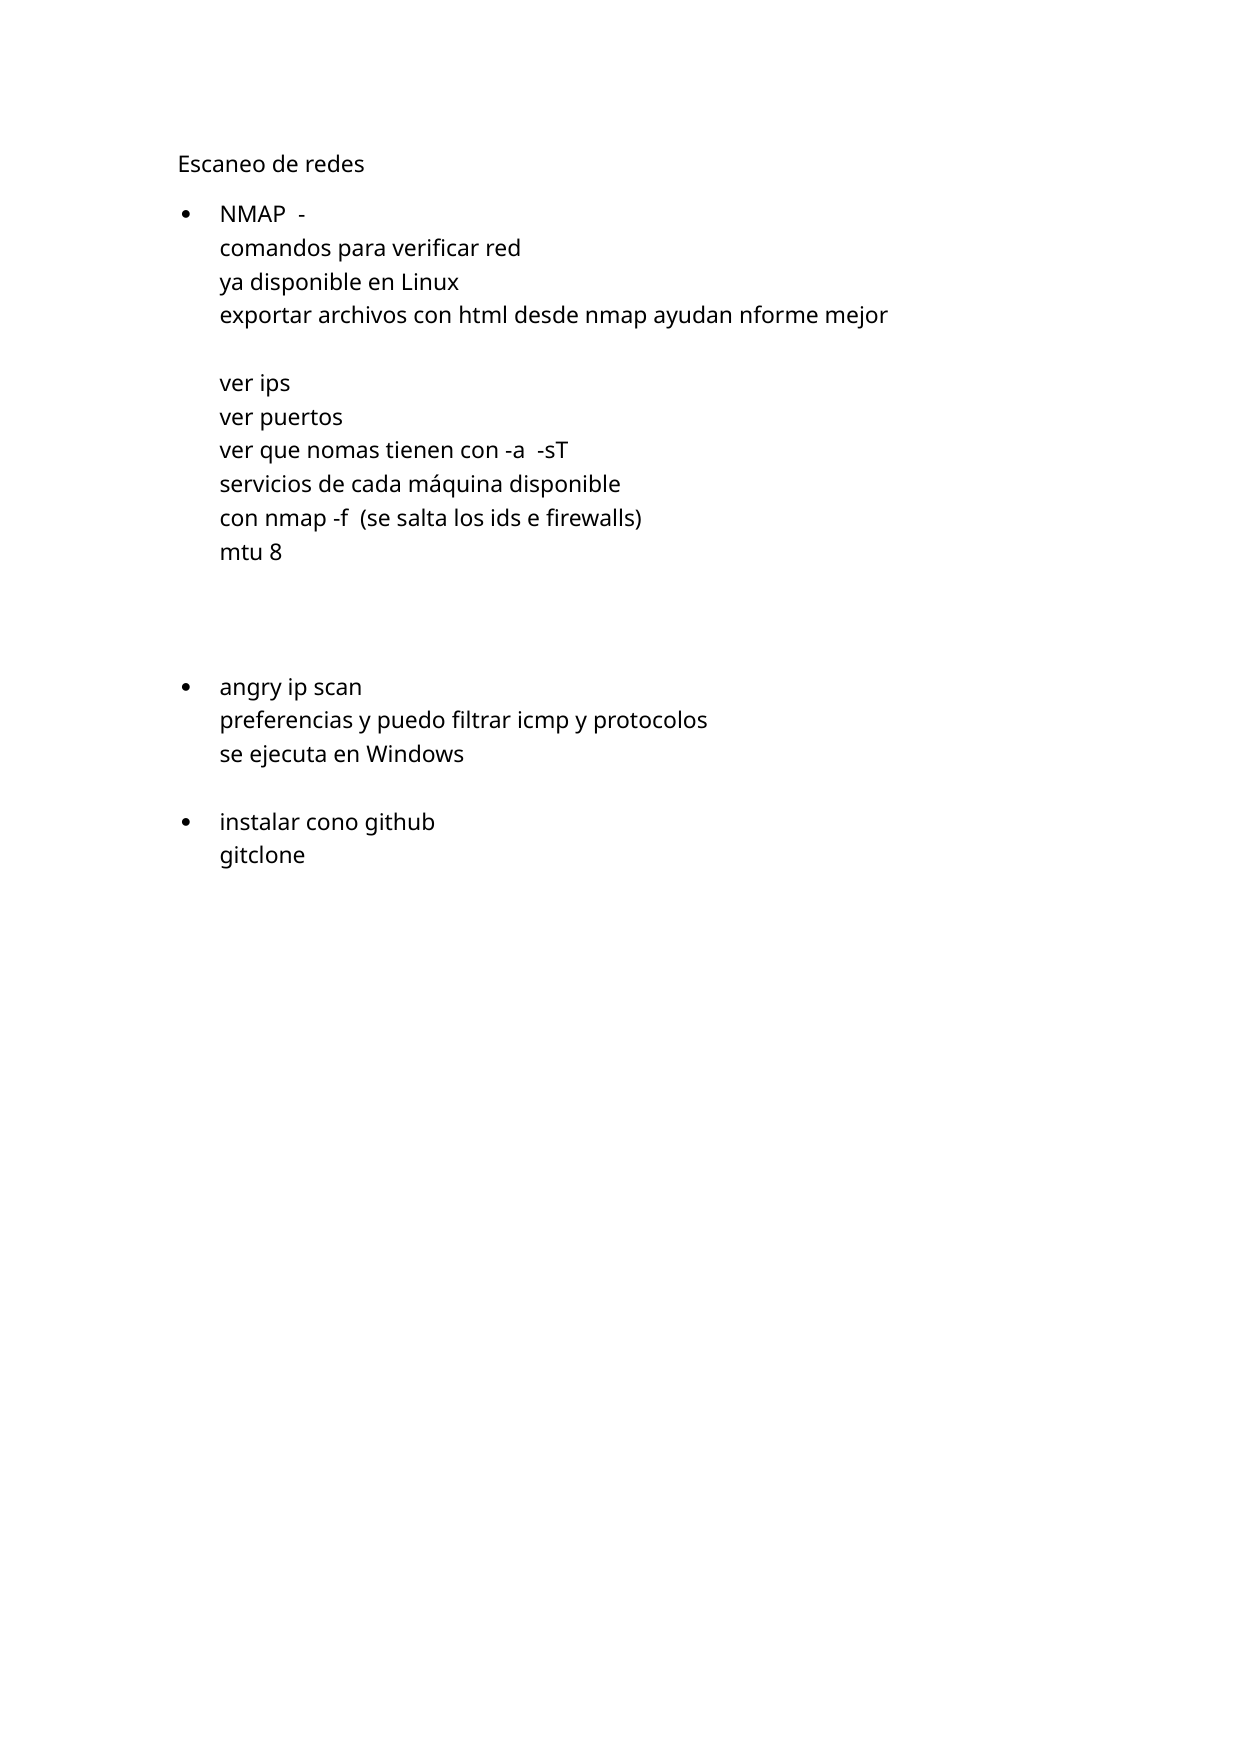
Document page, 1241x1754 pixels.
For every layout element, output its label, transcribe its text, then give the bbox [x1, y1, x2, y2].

list ver que nomas tienen con -a -sT [219, 434, 1063, 466]
list se ejecuta en Windows [219, 738, 1063, 769]
list mtu 8 [219, 536, 1063, 567]
list NMAP - [182, 198, 1063, 229]
list instalar cono github [182, 806, 1063, 837]
list comandos para verificar red [219, 232, 1063, 263]
list ya disponible en Linux [219, 266, 1063, 297]
list preferencias y puedo filtrar icmp y protocolos [219, 704, 1063, 736]
text Escaneo de redes [177, 148, 1063, 179]
list ver puertos [219, 401, 1063, 432]
list ver ips [219, 367, 1063, 398]
list angry ip scan [182, 671, 1063, 702]
list exportar archivos con html desde nmap ayudan nforme mejor [219, 299, 1063, 331]
list gitclone [219, 839, 1063, 871]
list con nmap -f (se salta los ids e firewalls) [219, 502, 1063, 533]
list servicios de cada máquina disponible [219, 468, 1063, 499]
